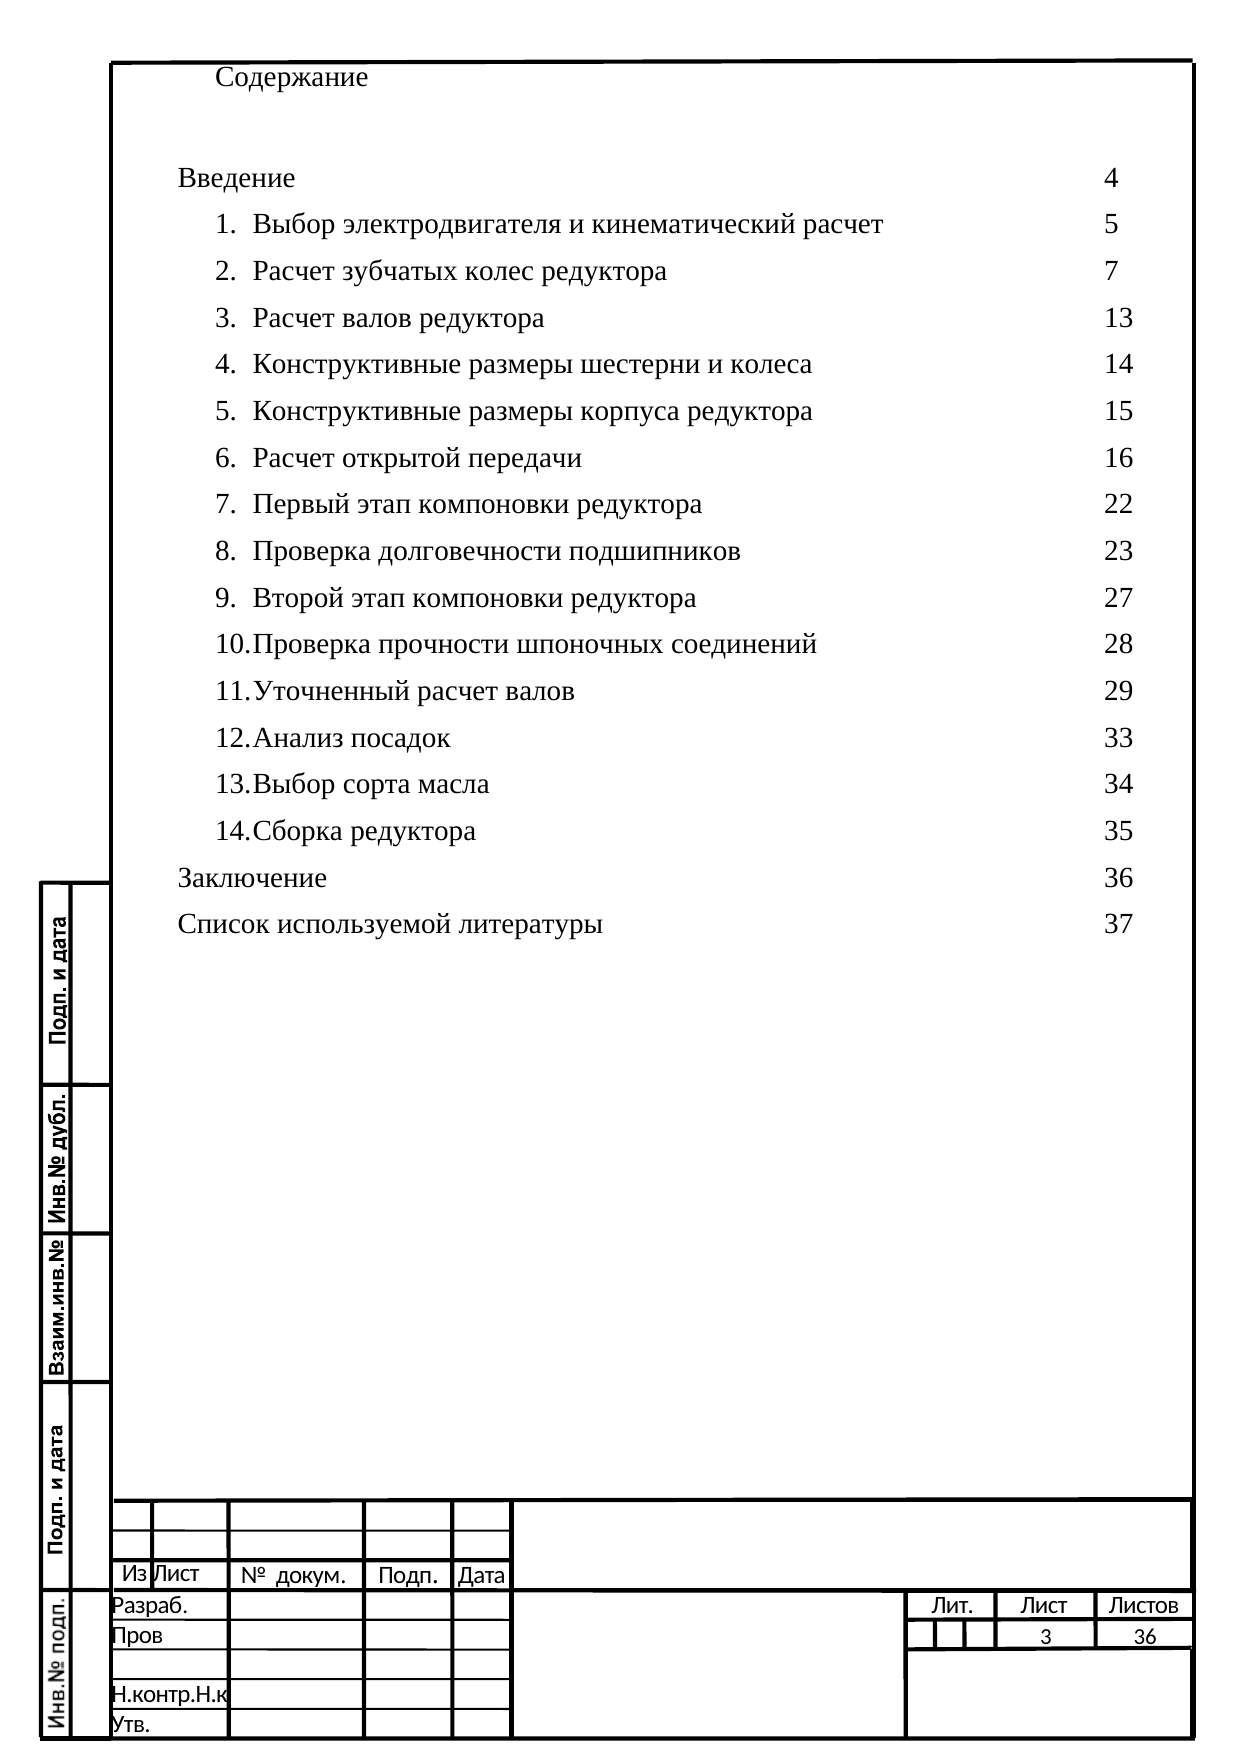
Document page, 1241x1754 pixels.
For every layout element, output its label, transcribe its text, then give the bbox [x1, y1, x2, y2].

table_cell Список используемой литературы [166, 906, 1093, 953]
table_cell 29 [1093, 673, 1167, 720]
table_cell 27 [1093, 580, 1167, 626]
table_header 4 [1093, 160, 1167, 206]
table_cell 37 [1093, 906, 1167, 953]
table_cell Анализ посадок [166, 720, 1093, 766]
table_header Введение [166, 160, 1093, 206]
table_cell 15 [1093, 393, 1167, 440]
table_cell Уточненный расчет валов [166, 673, 1093, 720]
table_cell 33 [1093, 720, 1167, 766]
table_cell Второй этап компоновки редуктора [166, 580, 1093, 626]
table_cell 5 [1093, 206, 1167, 253]
table_cell 23 [1093, 533, 1167, 580]
table_cell Проверка долговечности подшипников [166, 533, 1093, 580]
table_cell Выбор сорта масла [166, 766, 1093, 813]
text Содержание [215, 63, 1152, 93]
table_cell 16 [1093, 440, 1167, 486]
table_cell 35 [1093, 813, 1167, 860]
table_cell 22 [1093, 486, 1167, 533]
table_cell Конструктивные размеры корпуса редуктора [166, 393, 1093, 440]
table_cell 14 [1093, 346, 1167, 393]
table_cell Первый этап компоновки редуктора [166, 486, 1093, 533]
table_cell 34 [1093, 766, 1167, 813]
table_cell Расчет валов редуктора [166, 300, 1093, 346]
table_cell Заключение [166, 860, 1093, 906]
table_cell Выбор электродвигателя и кинематический расчет [166, 206, 1093, 253]
table_cell Конструктивные размеры шестерни и колеса [166, 346, 1093, 393]
table_cell 13 [1093, 300, 1167, 346]
table_cell Расчет открытой передачи [166, 440, 1093, 486]
table_cell Расчет зубчатых колес редуктора [166, 253, 1093, 300]
table_cell 36 [1093, 860, 1167, 906]
table_cell Проверка прочности шпоночных соединений [166, 626, 1093, 673]
table_cell 7 [1093, 253, 1167, 300]
table_cell 28 [1093, 626, 1167, 673]
table_cell Сборка редуктора [166, 813, 1093, 860]
